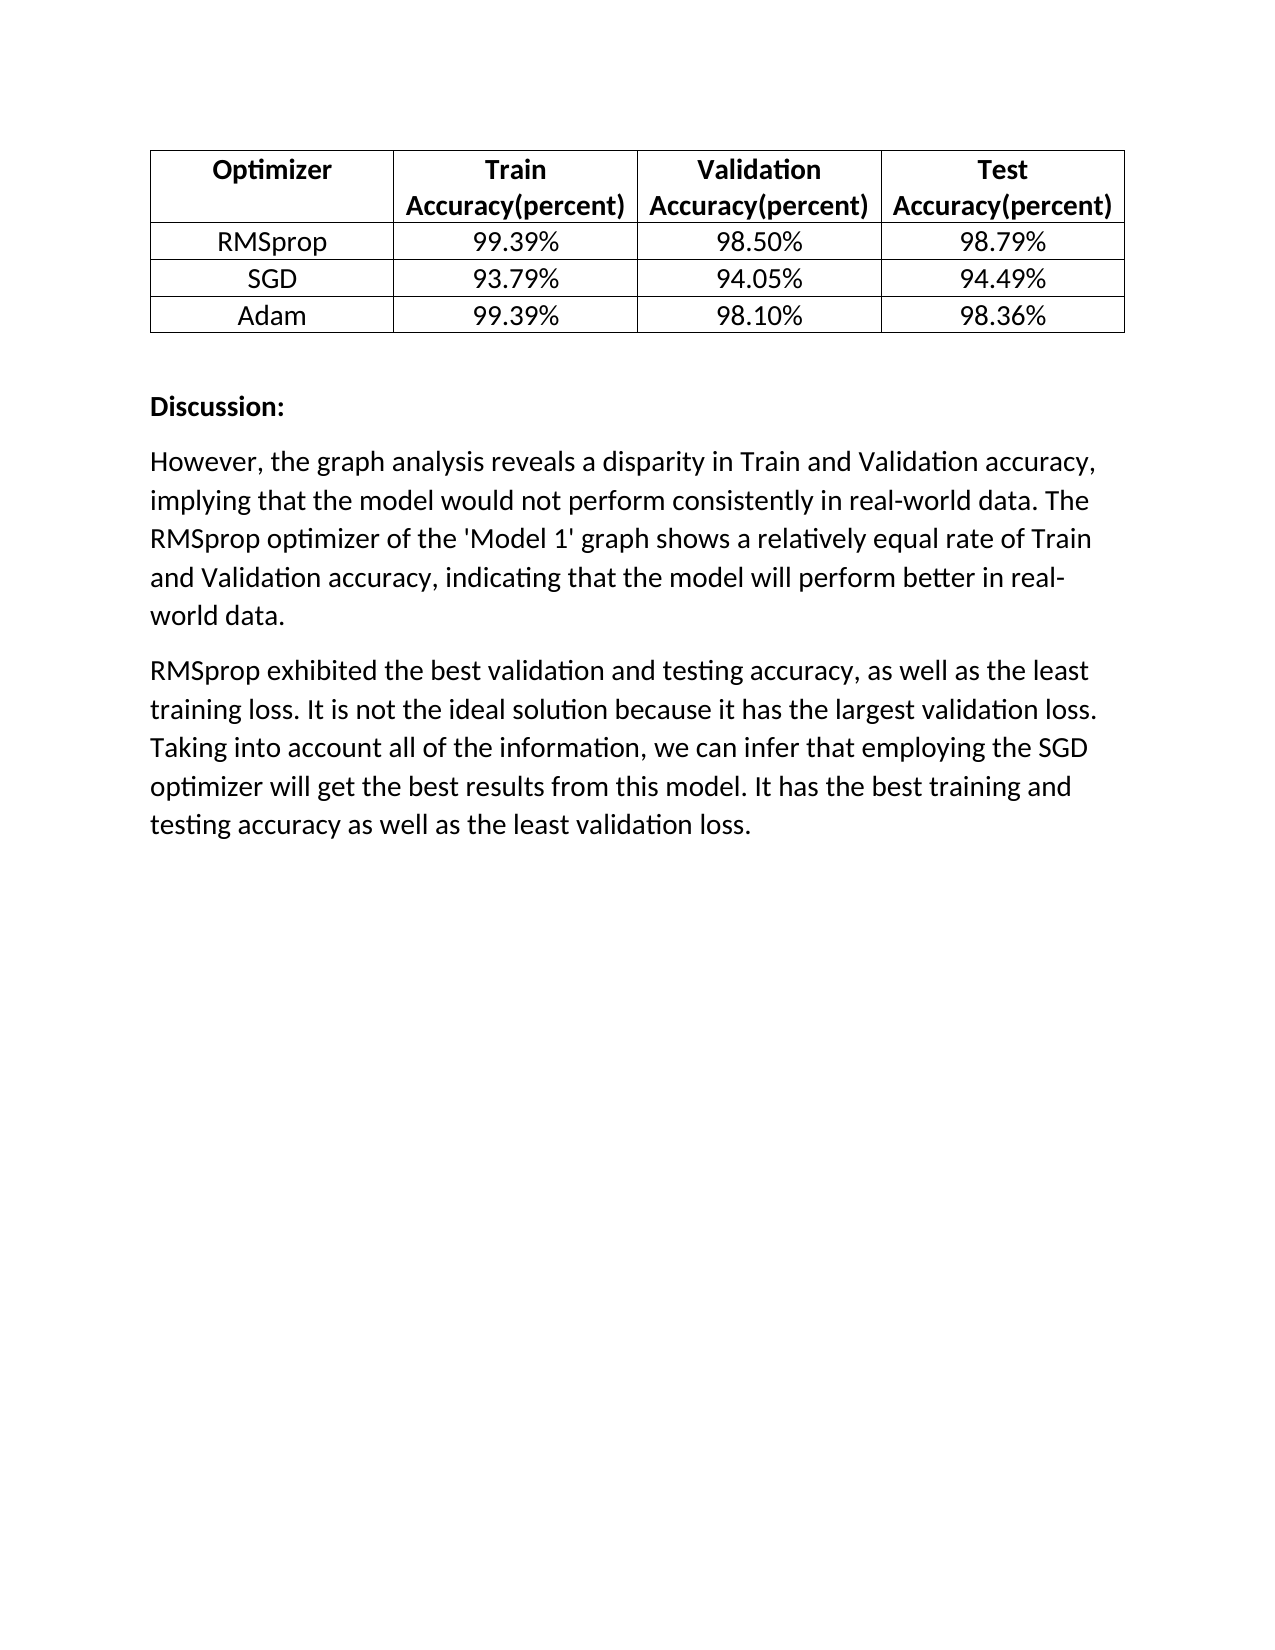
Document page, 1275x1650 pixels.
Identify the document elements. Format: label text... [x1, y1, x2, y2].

table_cell Adam [151, 297, 393, 332]
text RMSprop exhibited the best validation and testing accuracy, as well as the least training loss. It is not the ideal solution because it has the largest validation loss. Taking into account all of the information, we can infer that employing the SGD optimizer will get the best results from this model. It has the best training and testing accuracy as well as the least validation loss. [150, 652, 1125, 842]
table_header Optimizer [151, 151, 393, 222]
table_cell 98.50% [638, 223, 881, 259]
table_header Train Accuracy(percent) [394, 151, 637, 222]
table_cell 94.49% [882, 260, 1124, 296]
table_cell 99.39% [394, 223, 637, 259]
table_cell 94.05% [638, 260, 881, 296]
table_cell 93.79% [394, 260, 637, 296]
table_header Test Accuracy(percent) [882, 151, 1124, 222]
table_header Validation Accuracy(percent) [638, 151, 881, 222]
table_cell RMSprop [151, 223, 393, 259]
table_cell 99.39% [394, 297, 637, 332]
table_cell 98.36% [882, 297, 1124, 332]
table_cell SGD [151, 260, 393, 296]
text Discussion: [150, 388, 1125, 424]
table_cell 98.79% [882, 223, 1124, 259]
text However, the graph analysis reveals a disparity in Train and Validation accuracy, implying that the model would not perform consistently in real-world data. The RMSprop optimizer of the 'Model 1' graph shows a relatively equal rate of Train and Validation accuracy, indicating that the model will perform better in real-world data. [150, 443, 1125, 633]
table_cell 98.10% [638, 297, 881, 332]
